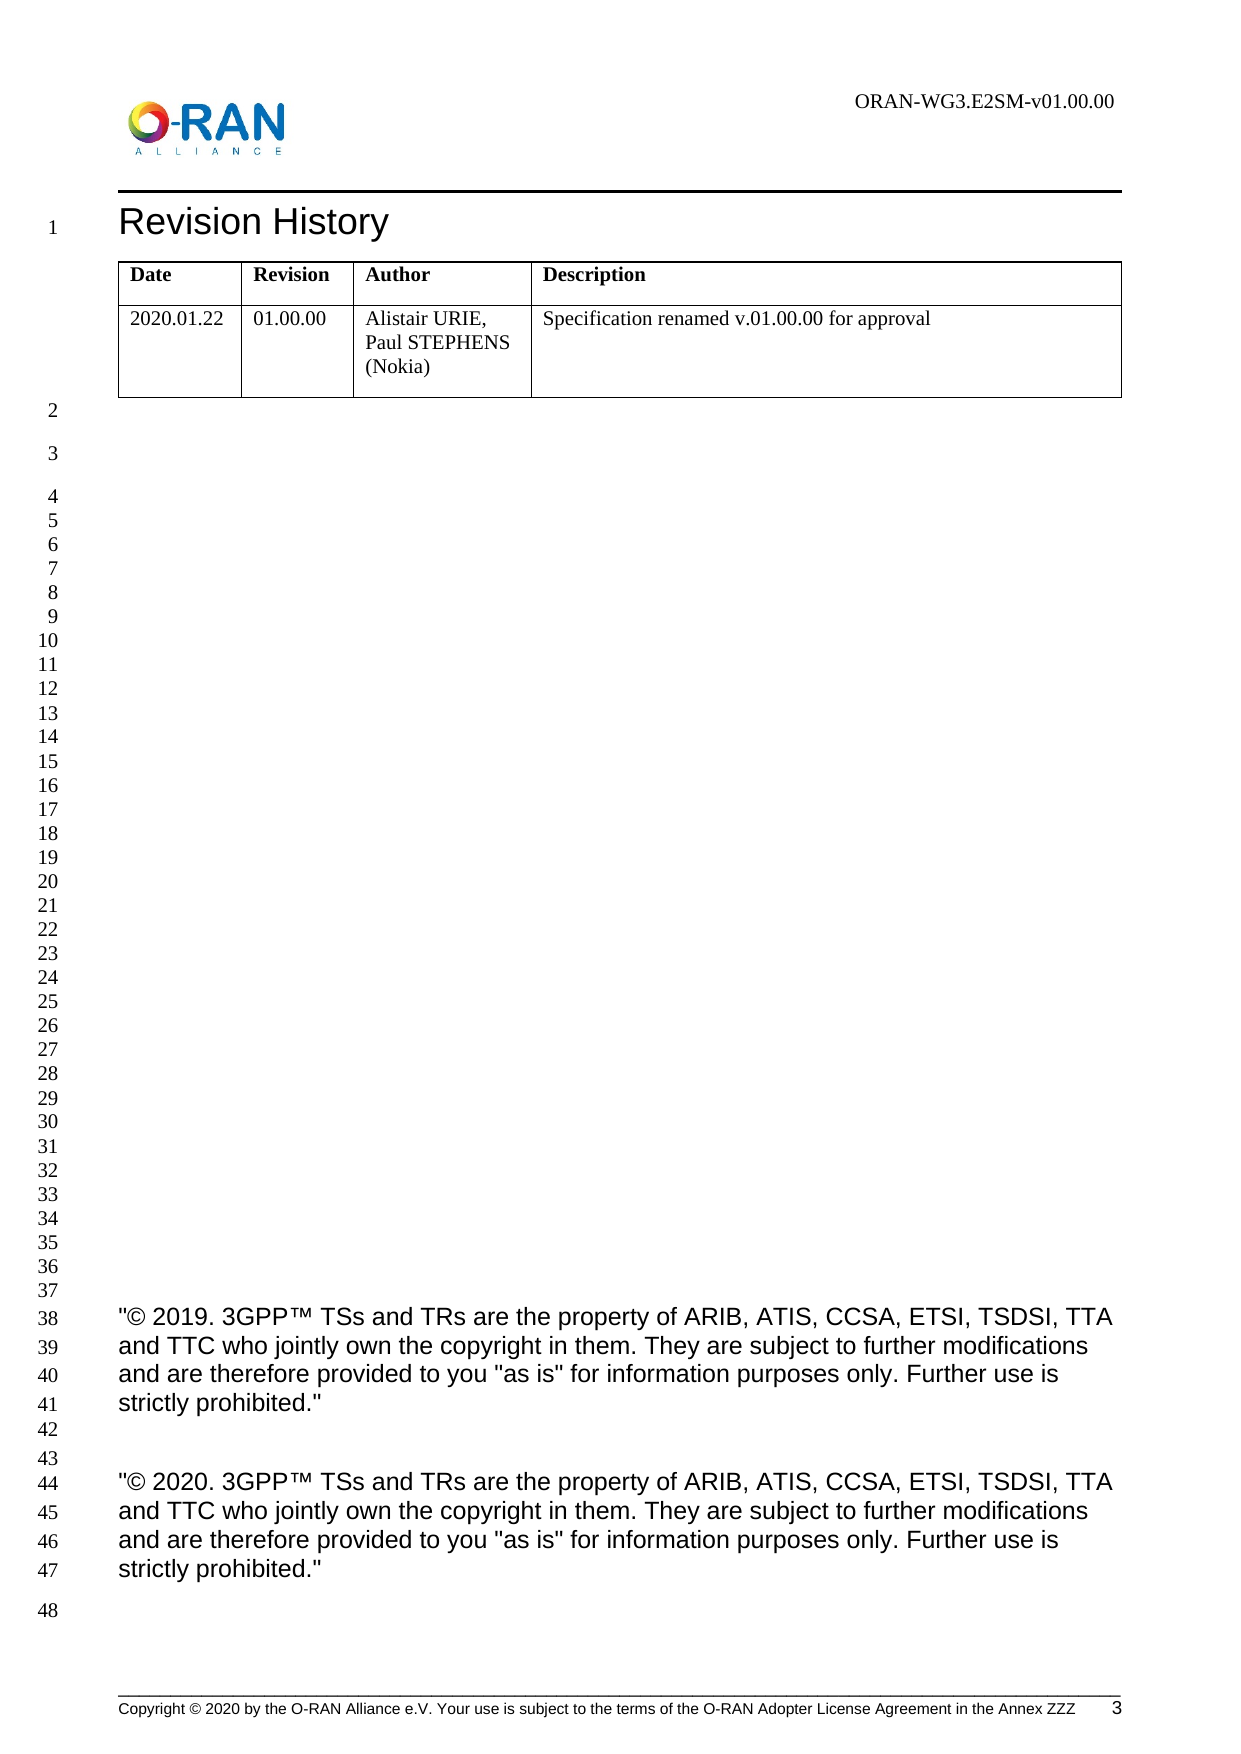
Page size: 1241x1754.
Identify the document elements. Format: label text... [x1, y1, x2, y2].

table_cell Specification renamed v.01.00.00 for approval [532, 306, 1121, 397]
text "© 2019. 3GPP™ TSs and TRs are the property of ARIB, ATIS, CCSA, ETSI, TSDSI, TTA and TTC who jointly own the copyright in them. They are subject to further modifications and are therefore provided to you "as is" for information purposes only. Further use is strictly prohibited." [118, 1302, 1122, 1417]
table_cell 2020.01.22 [119, 306, 241, 397]
picture [118, 88, 298, 166]
table_cell 01.00.00 [242, 306, 353, 397]
table_header Author [354, 263, 531, 305]
table_header Description [532, 263, 1121, 305]
subtitle Revision History [118, 193, 1122, 243]
table_header Revision [242, 263, 353, 305]
text "© 2020. 3GPP™ TSs and TRs are the property of ARIB, ATIS, CCSA, ETSI, TSDSI, TTA and TTC who jointly own the copyright in them. They are subject to further modifications and are therefore provided to you "as is" for information purposes only. Further use is strictly prohibited." [118, 1467, 1122, 1582]
table_cell Alistair URIE, Paul STEPHENS (Nokia) [354, 306, 531, 397]
table_header Date [119, 263, 241, 305]
